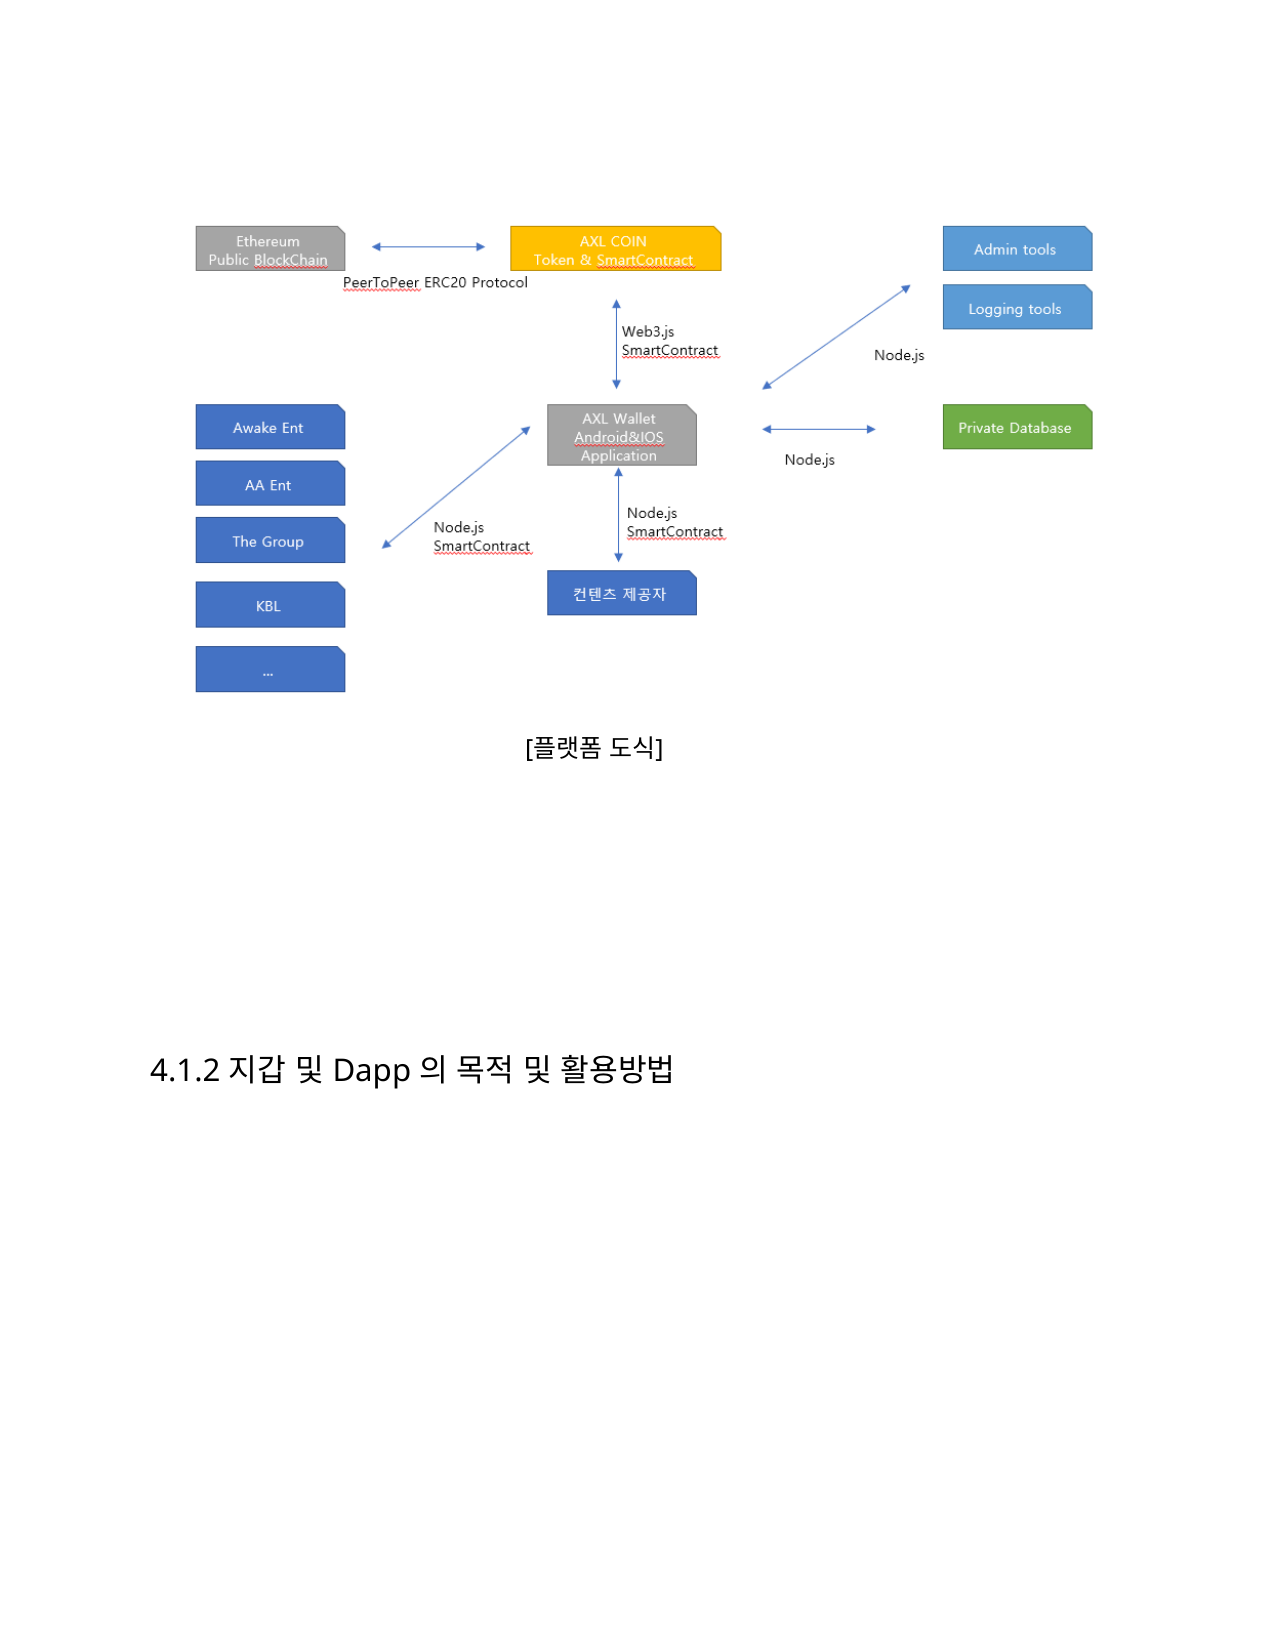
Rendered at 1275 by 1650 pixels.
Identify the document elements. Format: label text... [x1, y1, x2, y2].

text [플랫폼 도식] [150, 729, 1125, 765]
text 4.1.2 지갑 및 Dapp 의 목적 및 활용방법 [150, 1045, 1125, 1090]
picture [150, 150, 1125, 725]
